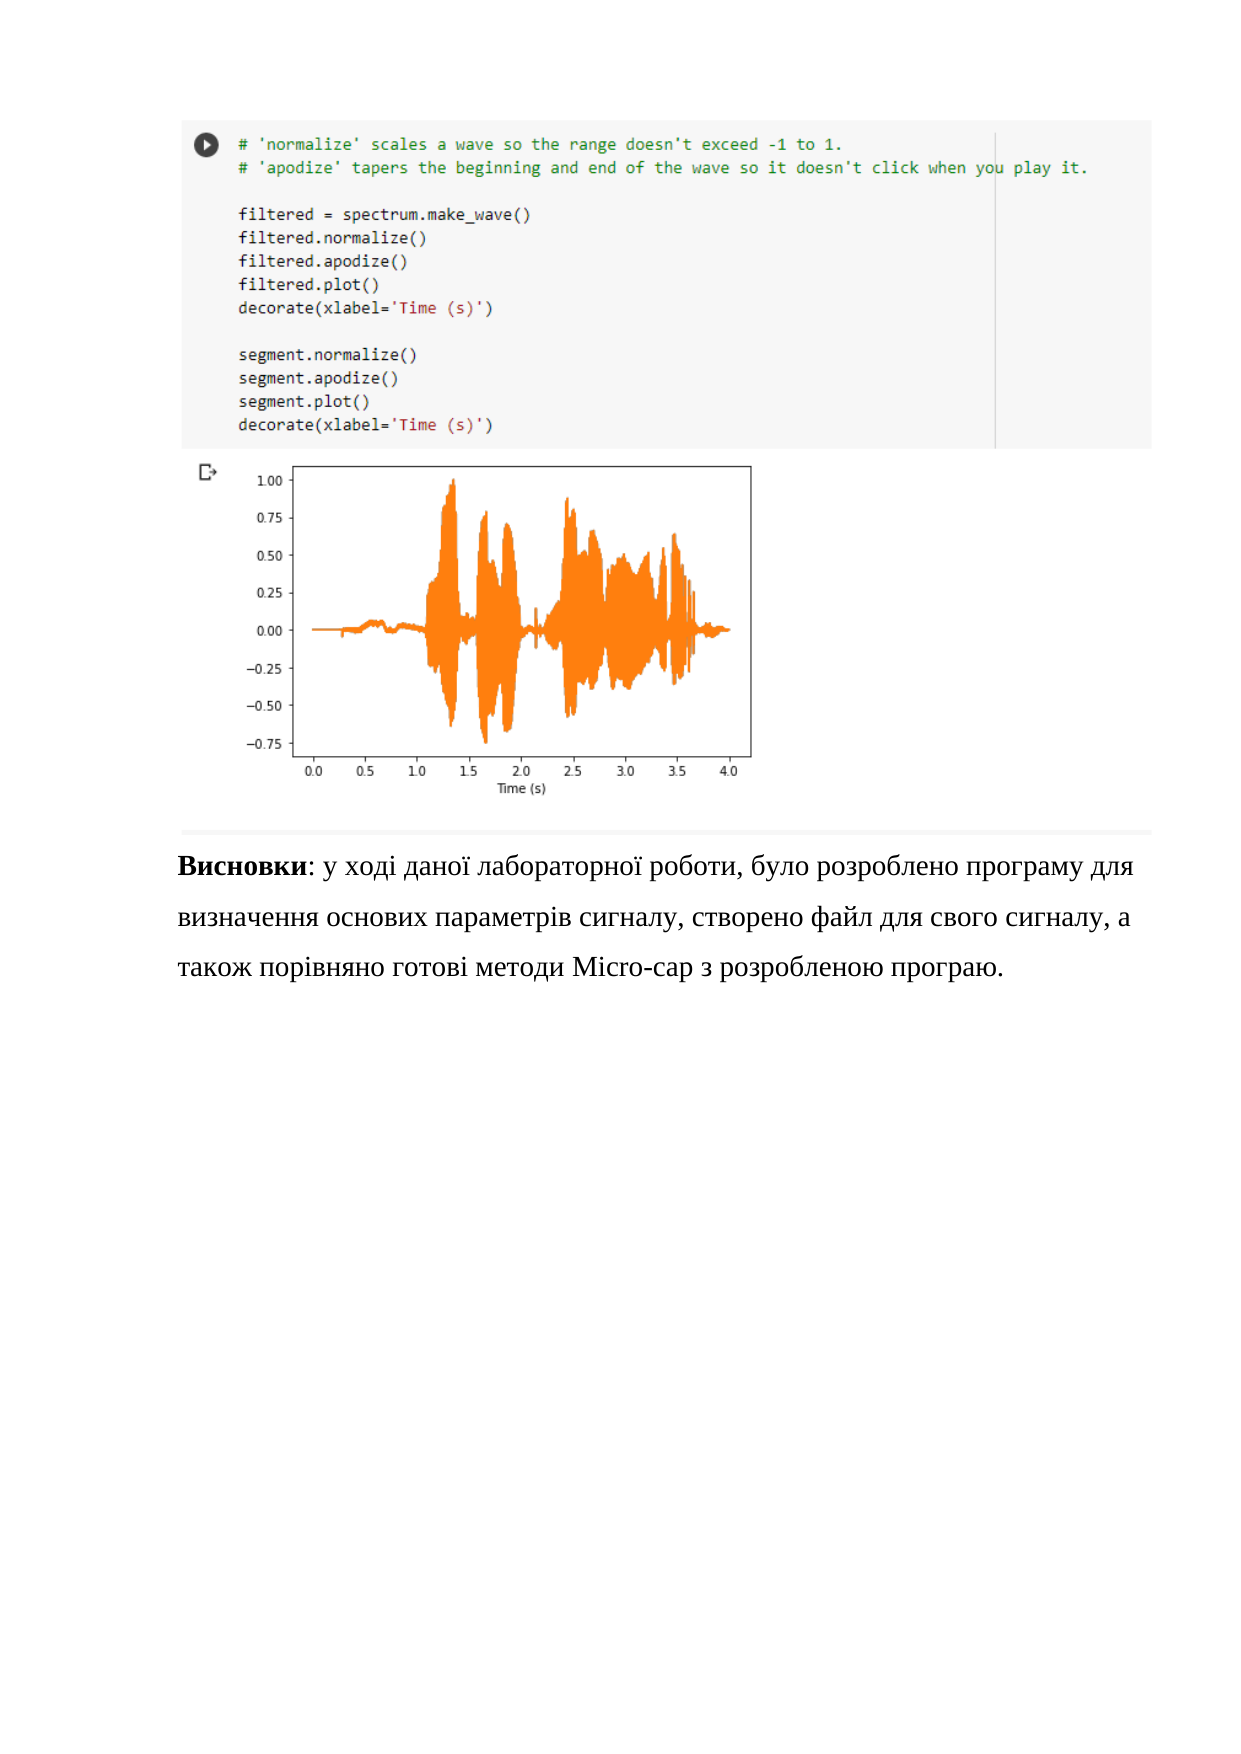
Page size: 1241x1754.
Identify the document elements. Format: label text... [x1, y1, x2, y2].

text Висновки: у ході даної лабораторної роботи, було розроблено програму для визначення основих параметрів сигналу, створено файл для свого сигналу, а також порівняно готові методи Micro-cap з розробленою програю. [177, 848, 1152, 983]
picture [177, 118, 1152, 835]
